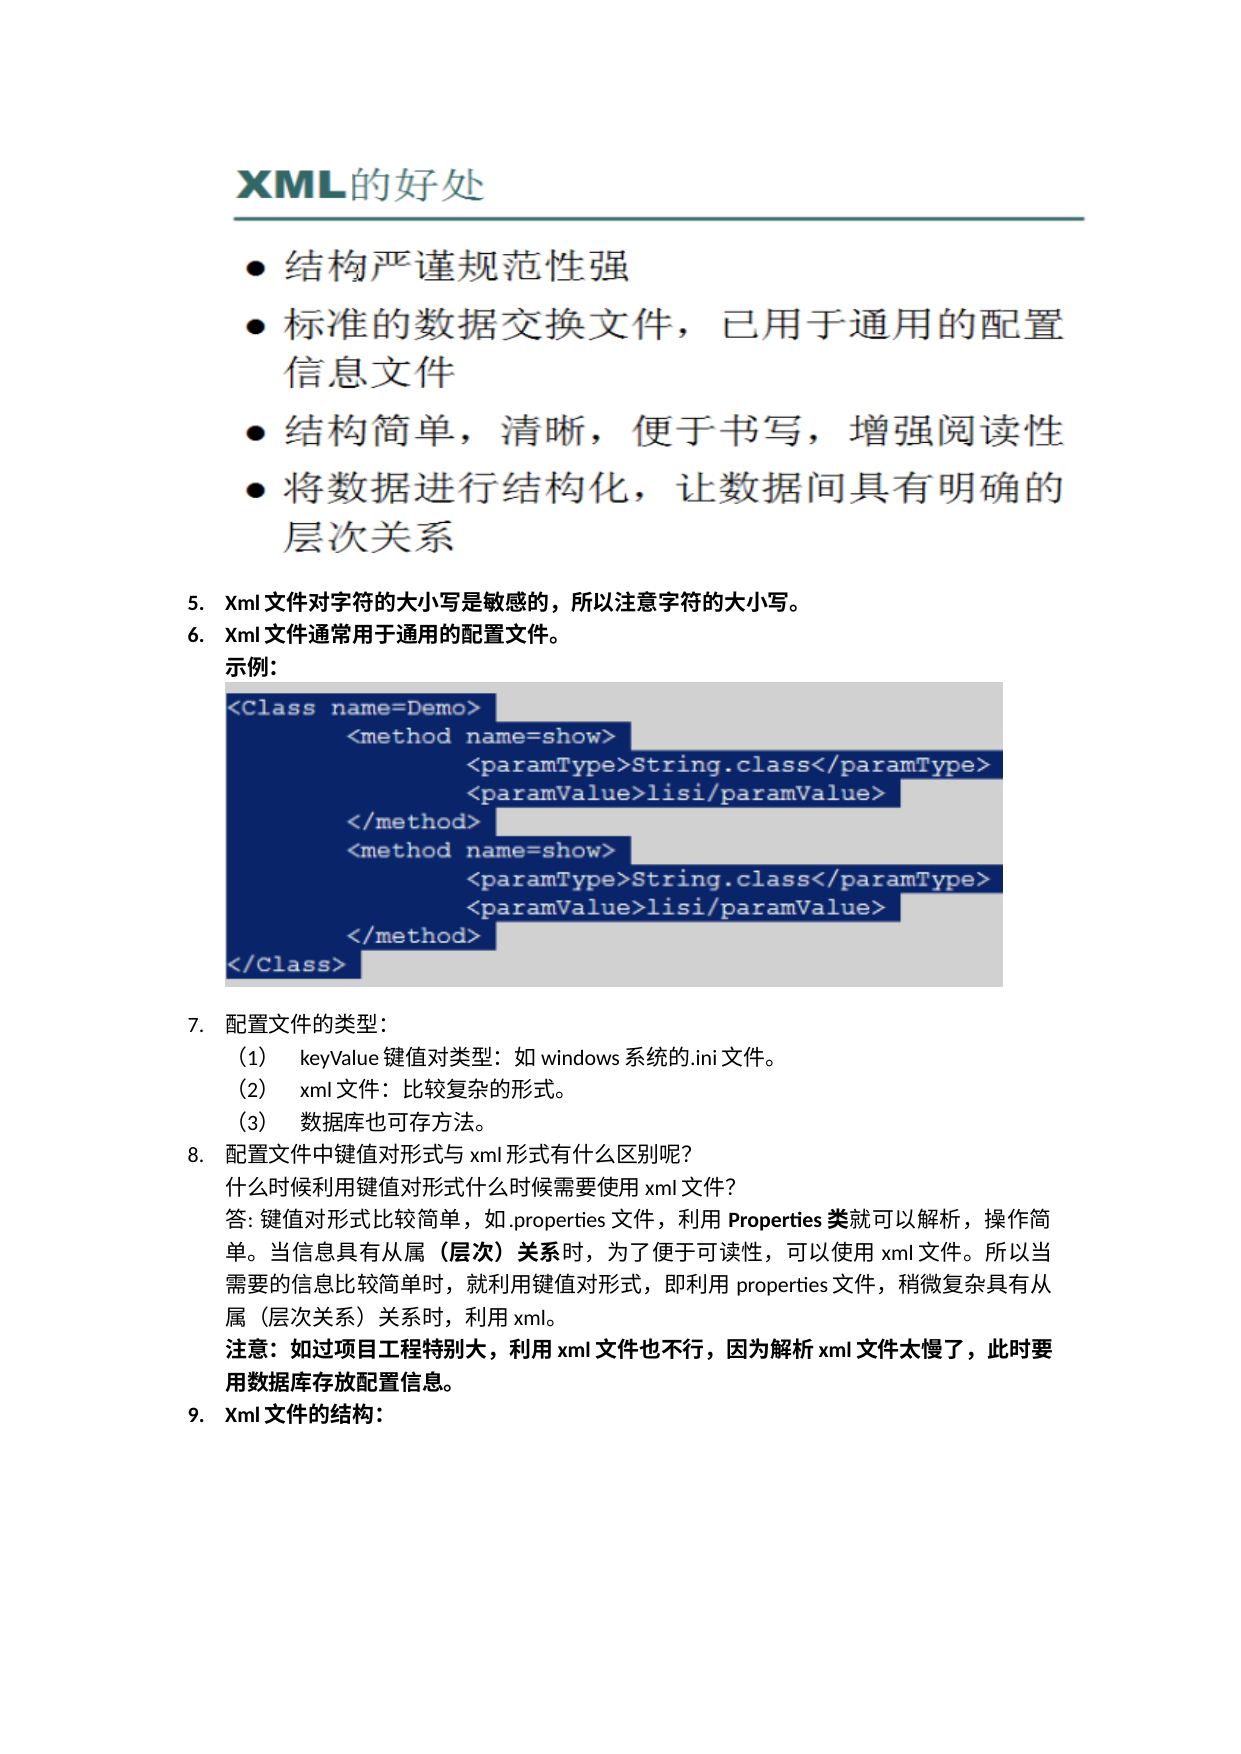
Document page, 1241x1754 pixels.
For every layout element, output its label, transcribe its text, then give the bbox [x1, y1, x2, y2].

list xml文件：比较复杂的形式。 [225, 1072, 1053, 1104]
list 注意：如过项目工程特别大，利用xml文件也不行，因为解析xml文件太慢了，此时要用数据库存放配置信息。 [225, 1332, 1053, 1397]
list 什么时候利用键值对形式什么时候需要使用xml文件？ [225, 1169, 1053, 1202]
picture [225, 682, 1003, 987]
list 示例： [225, 649, 1053, 682]
list 答: 键值对形式比较简单，如.properties文件，利用Properties类就可以解析，操作简单。当信息具有从属（层次）关系时，为了便于可读性，可以使用xml文件。所以当需要的信息比较简单时，就利用键值对形式，即利用properties文件，稍微复杂具有从属（层次关系）关系时，利用xml。 [225, 1202, 1053, 1332]
list Xml文件的结构： [187, 1397, 1053, 1429]
list Xml文件通常用于通用的配置文件。 [187, 617, 1053, 649]
list keyValue键值对类型：如windows系统的.ini文件。 [225, 1039, 1053, 1072]
list Xml文件对字符的大小写是敏感的，所以注意字符的大小写。 [187, 584, 1053, 617]
list 配置文件的类型： [187, 1007, 1053, 1039]
list 配置文件中键值对形式与xml形式有什么区别呢？ [187, 1137, 1053, 1169]
picture [225, 162, 1091, 559]
list 数据库也可存方法。 [225, 1104, 1053, 1137]
